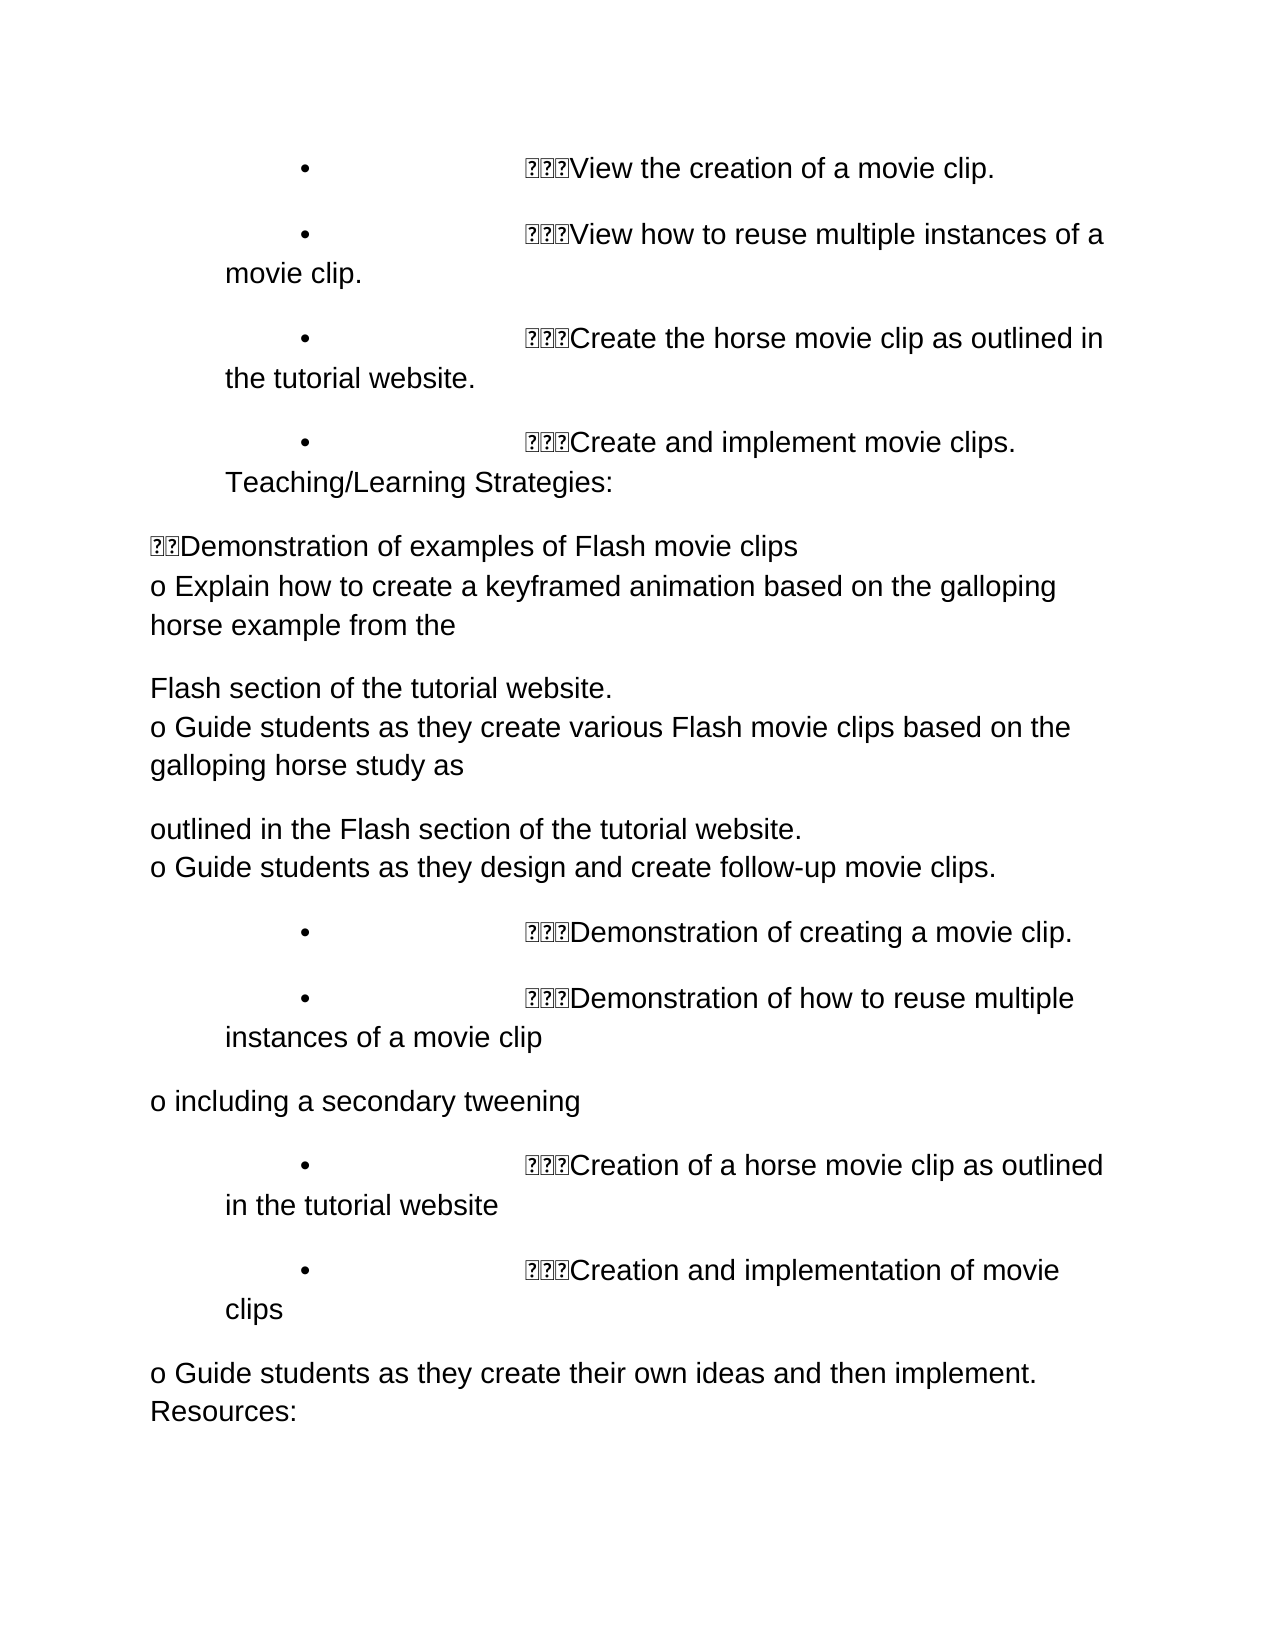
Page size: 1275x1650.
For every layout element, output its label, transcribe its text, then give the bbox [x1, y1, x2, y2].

text o including a secondary tweening [150, 1084, 1125, 1117]
text • Creation and implementation of movie clips [225, 1252, 1125, 1326]
text • View how to reuse multiple instances of a movie clip. [225, 216, 1125, 290]
text • Creation of a horse movie clip as outlined in the tutorial website [225, 1147, 1125, 1222]
text outlined in the Flash section of the tutorial website. o Guide students as they design and create follow-up movie clips. [150, 812, 1125, 884]
text • Create and implement movie clips. Teaching/Learning Strategies: [225, 424, 1125, 498]
text o Guide students as they create their own ideas and then implement. Resources: [150, 1356, 1125, 1428]
text • Create the horse movie clip as outlined in the tutorial website. [225, 320, 1125, 394]
text • Demonstration of creating a movie clip. [225, 914, 1125, 949]
text Flash section of the tutorial website. o Guide students as they create various Flash movie clips based on the galloping horse study as [150, 671, 1125, 782]
text • View the creation of a movie clip. [225, 150, 1125, 186]
text Demonstration of examples of Flash movie clips o Explain how to create a keyframed animation based on the galloping horse example from the [150, 528, 1125, 641]
text • Demonstration of how to reuse multiple instances of a movie clip [225, 980, 1125, 1054]
